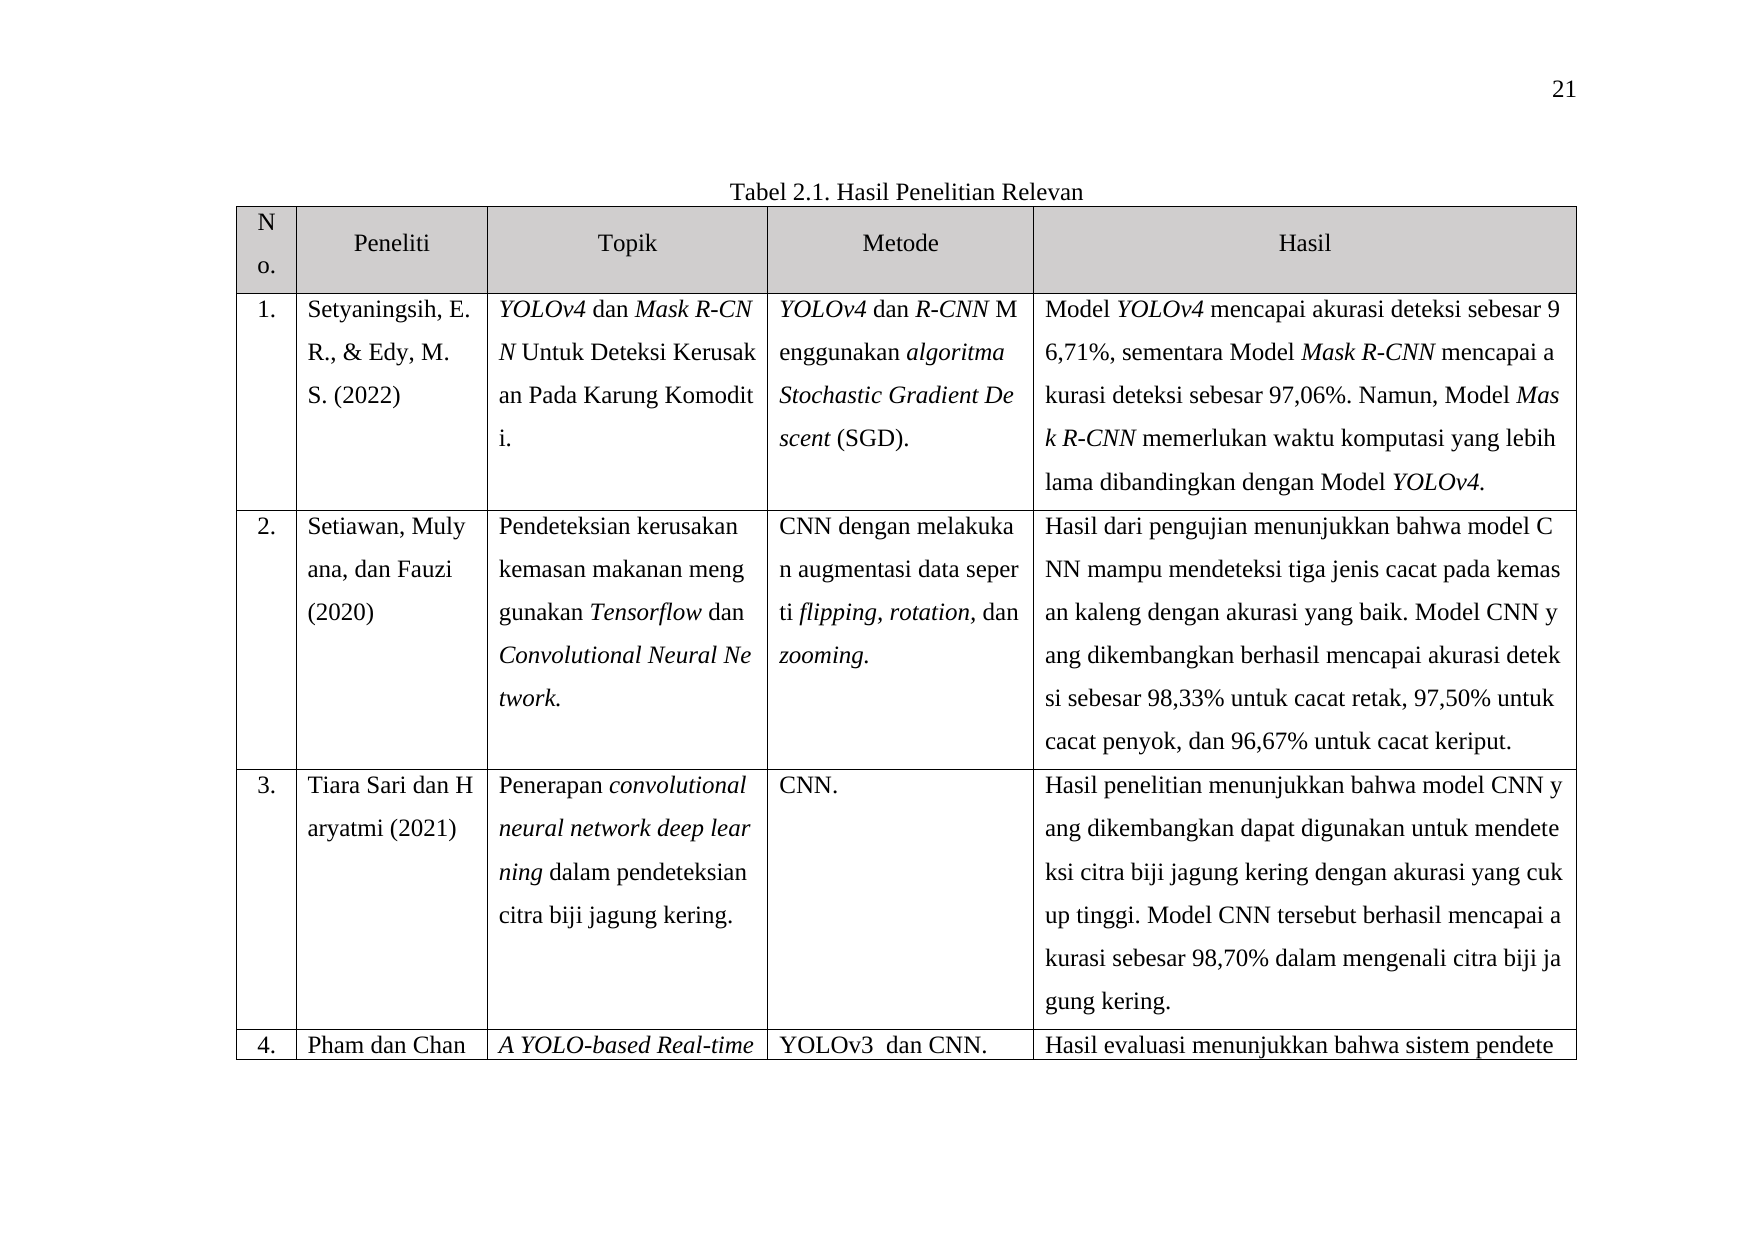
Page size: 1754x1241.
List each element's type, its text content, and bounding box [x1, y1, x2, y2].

table_cell Hasil dari pengujian menunjukkan bahwa model CNN mampu mendeteksi tiga jenis cacat pada kemasan kaleng dengan akurasi yang baik. Model CNN yang dikembangkan berhasil mencapai akurasi deteksi sebesar 98,33% untuk cacat retak, 97,50% untuk cacat penyok, dan 96,67% untuk cacat keriput. [1034, 511, 1576, 769]
table_cell CNN dengan melakukan augmentasi data seperti flipping, rotation, dan zooming. [768, 511, 1033, 769]
table_header Metode [768, 207, 1033, 293]
table_cell Pendeteksian kerusakan kemasan makanan menggunakan Tensorflow dan Convolutional Neural Network. [488, 511, 767, 769]
table_cell YOLOv4 dan Mask R-CNN Untuk Deteksi Kerusakan Pada Karung Komoditi. [488, 294, 767, 510]
table_cell Model YOLOv4 mencapai akurasi deteksi sebesar 96,71%, sementara Model Mask R-CNN mencapai akurasi deteksi sebesar 97,06%. Namun, Model Mask R-CNN memerlukan waktu komputasi yang lebih lama dibandingkan dengan Model YOLOv4. [1034, 294, 1576, 510]
table_cell Setiawan, Mulyana, dan Fauzi (2020) [297, 511, 487, 769]
table_cell Pham dan Chang (2023) [297, 1030, 487, 1059]
table_header Peneliti [297, 207, 487, 293]
table_cell 4. [237, 1030, 296, 1059]
table_cell 3. [237, 770, 296, 1029]
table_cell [488, 1030, 767, 1059]
table_cell CNN. [768, 770, 1033, 1029]
table_cell 1. [237, 294, 296, 510]
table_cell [1034, 1030, 1576, 1059]
table_cell YOLOv4 dan R-CNN Menggunakan algoritma Stochastic Gradient Descent (SGD). [768, 294, 1033, 510]
table_header No. [237, 207, 296, 293]
table_cell Penerapan convolutional neural network deep learning dalam pendeteksian citra biji jagung kering. [488, 770, 767, 1029]
table_cell Tiara Sari dan Haryatmi (2021) [297, 770, 487, 1029]
table_cell 2. [237, 511, 296, 769]
text Tabel 2.1. Hasil Penelitian Relevan [236, 177, 1577, 206]
table_header Hasil [1034, 207, 1576, 293]
table_cell Hasil penelitian menunjukkan bahwa model CNN yang dikembangkan dapat digunakan untuk mendeteksi citra biji jagung kering dengan akurasi yang cukup tinggi. Model CNN tersebut berhasil mencapai akurasi sebesar 98,70% dalam mengenali citra biji jagung kering. [1034, 770, 1576, 1029]
table_header Topik [488, 207, 767, 293]
table_cell Setyaningsih, E. R., & Edy, M. S. (2022) [297, 294, 487, 510]
table_cell YOLOv3 dan CNN. [768, 1030, 1033, 1059]
